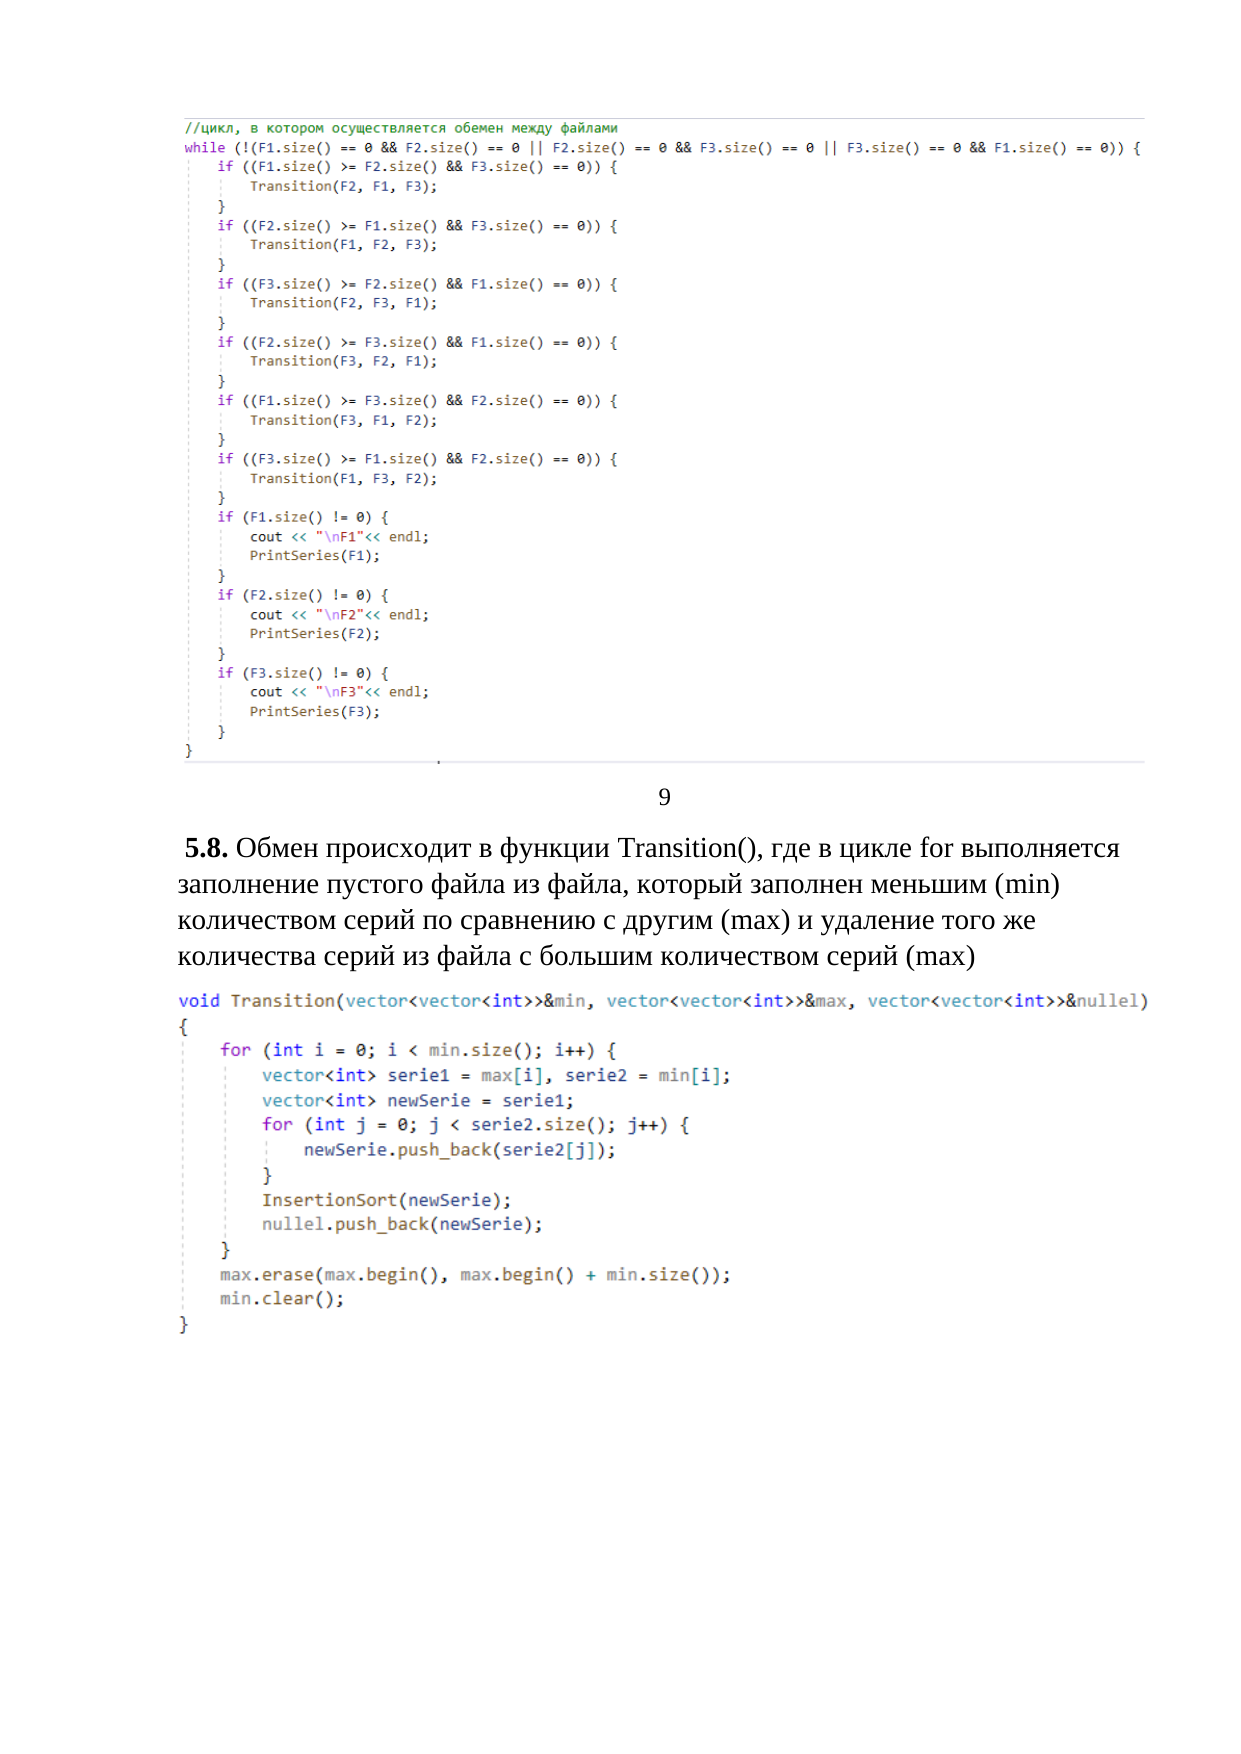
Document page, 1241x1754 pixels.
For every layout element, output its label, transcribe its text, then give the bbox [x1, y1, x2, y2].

picture [177, 991, 1152, 1339]
text 9 [177, 782, 1152, 811]
picture [184, 118, 1145, 764]
text 5.8. Обмен происходит в функции Transition(), где в цикле for выполняется заполнение пустого файла из файла, который заполнен меньшим (min) количеством серий по сравнению с другим (max) и удаление того же количества серий из файла с большим количеством серий (max) [177, 830, 1152, 972]
